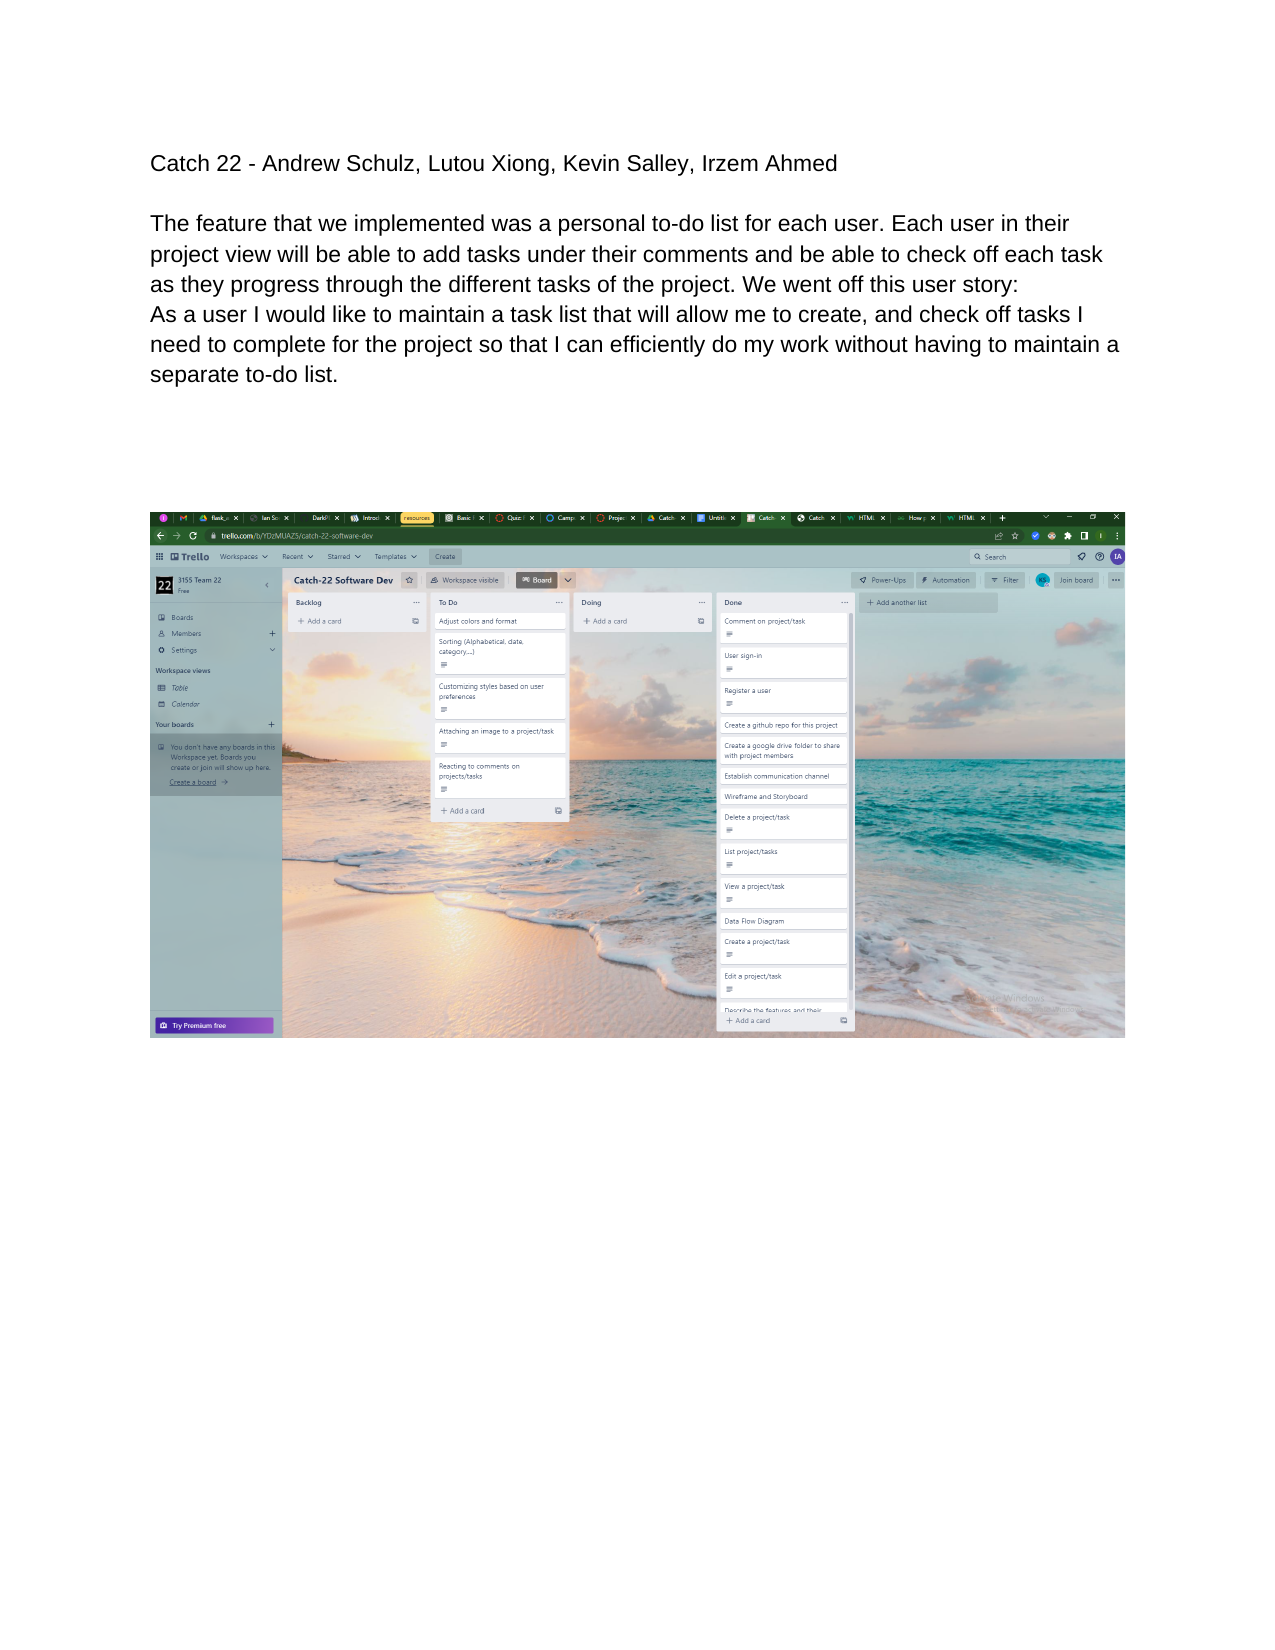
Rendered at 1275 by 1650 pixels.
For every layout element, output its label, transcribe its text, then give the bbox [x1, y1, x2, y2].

text Catch 22 - Andrew Schulz, Lutou Xiong, Kevin Salley, Irzem Ahmed [150, 150, 1125, 176]
picture [150, 512, 1125, 1038]
text As a user I would like to maintain a task list that will allow me to create, and check off tasks I need to complete for the project so that I can efficiently do my work without having to maintain a separate to-do list. [150, 301, 1125, 388]
text The feature that we implemented was a personal to-do list for each user. Each user in their project view will be able to add tasks under their comments and be able to check off each task as they progress through the different tasks of the project. We went off this user story: [150, 210, 1125, 297]
